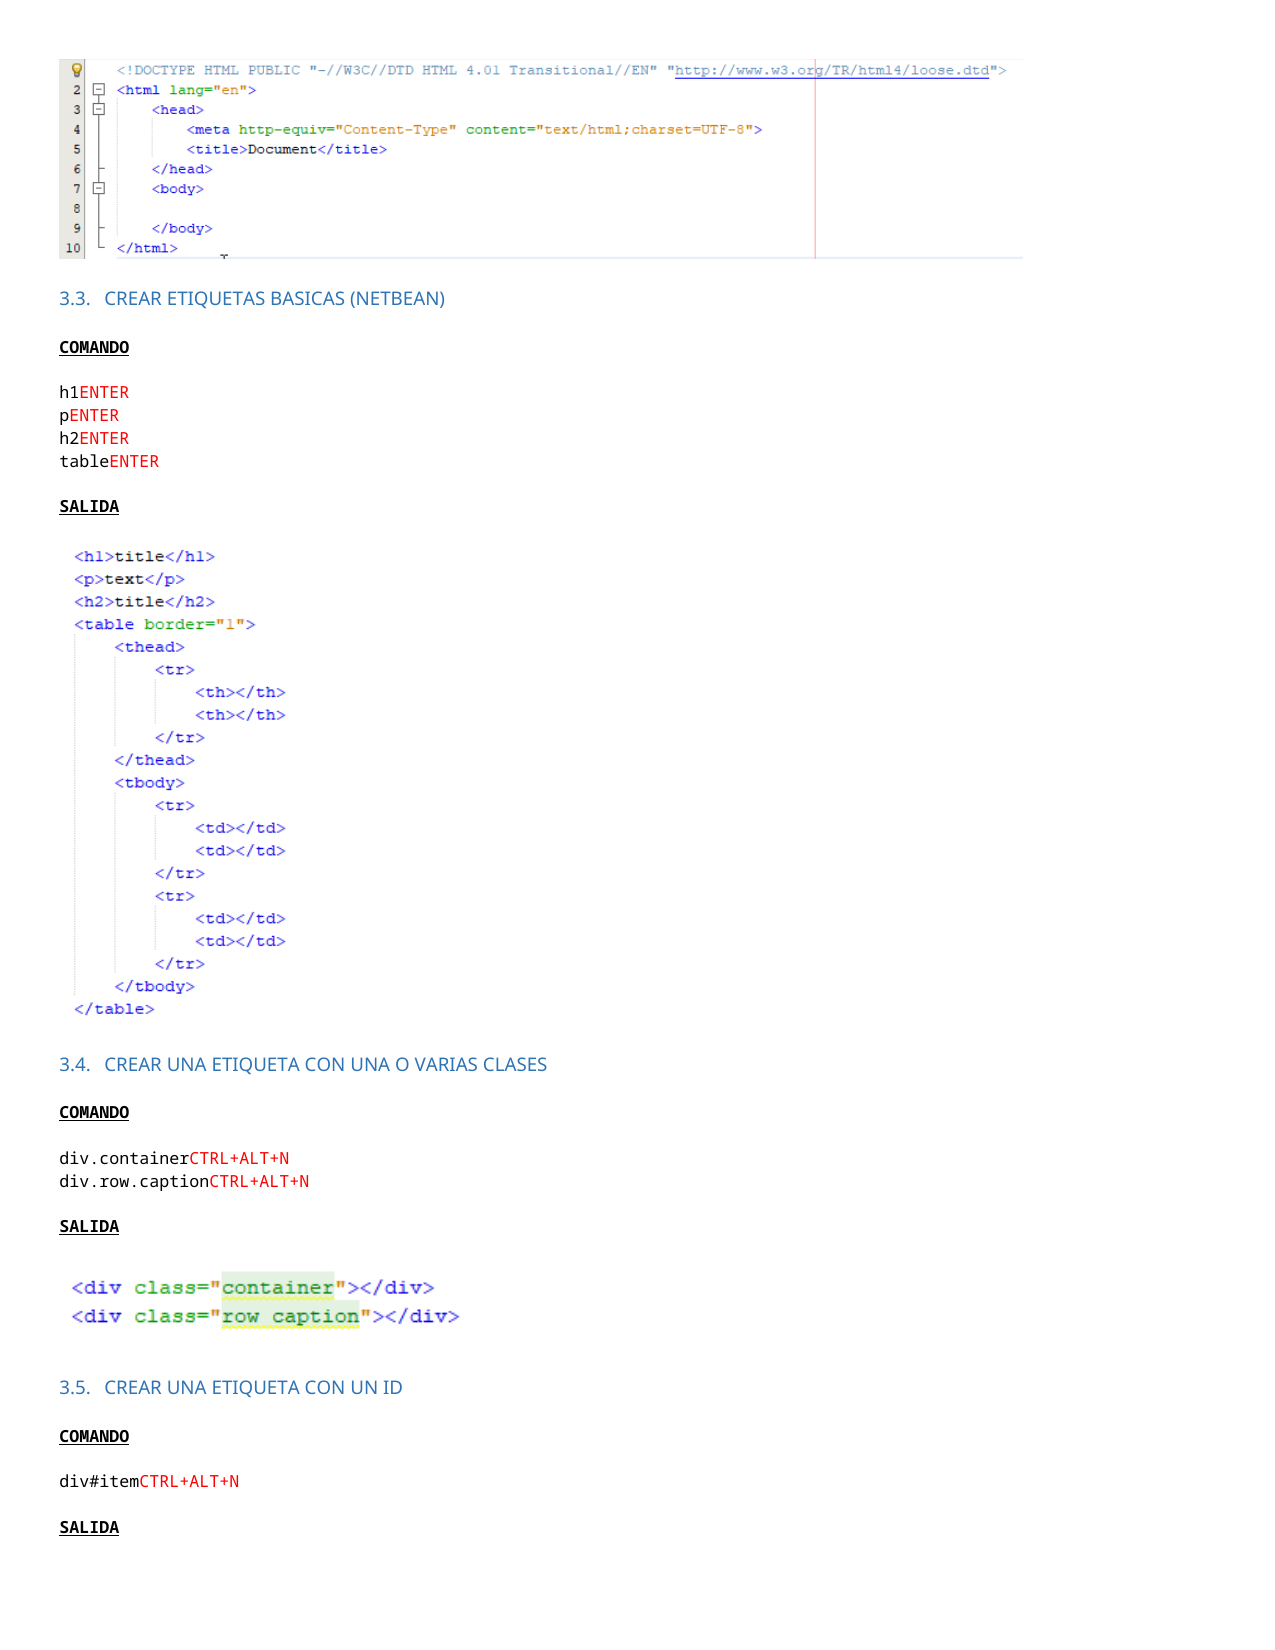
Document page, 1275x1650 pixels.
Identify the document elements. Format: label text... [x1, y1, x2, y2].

text h1ENTER [59, 381, 1216, 404]
text COMANDO [59, 336, 1216, 358]
text tableENTER [59, 449, 1216, 472]
subtitle CREAR UNA ETIQUETA CON UN ID [59, 1374, 1216, 1400]
subtitle CREAR ETIQUETAS BASICAS (NETBEAN) [59, 286, 1216, 311]
text div.containerCTRL+ALT+N [59, 1146, 1216, 1169]
text div.row.captionCTRL+ALT+N [59, 1169, 1216, 1192]
text pENTER [59, 404, 1216, 427]
text SALIDA [59, 1515, 1216, 1538]
picture [59, 540, 301, 1024]
text h2ENTER [59, 427, 1216, 449]
picture [59, 59, 1023, 259]
picture [59, 1260, 484, 1348]
text COMANDO [59, 1101, 1216, 1124]
text div#itemCTRL+ALT+N [59, 1470, 1216, 1493]
text SALIDA [59, 1214, 1216, 1237]
text SALIDA [59, 495, 1216, 517]
subtitle CREAR UNA ETIQUETA CON UNA O VARIAS CLASES [59, 1051, 1216, 1076]
text COMANDO [59, 1424, 1216, 1447]
